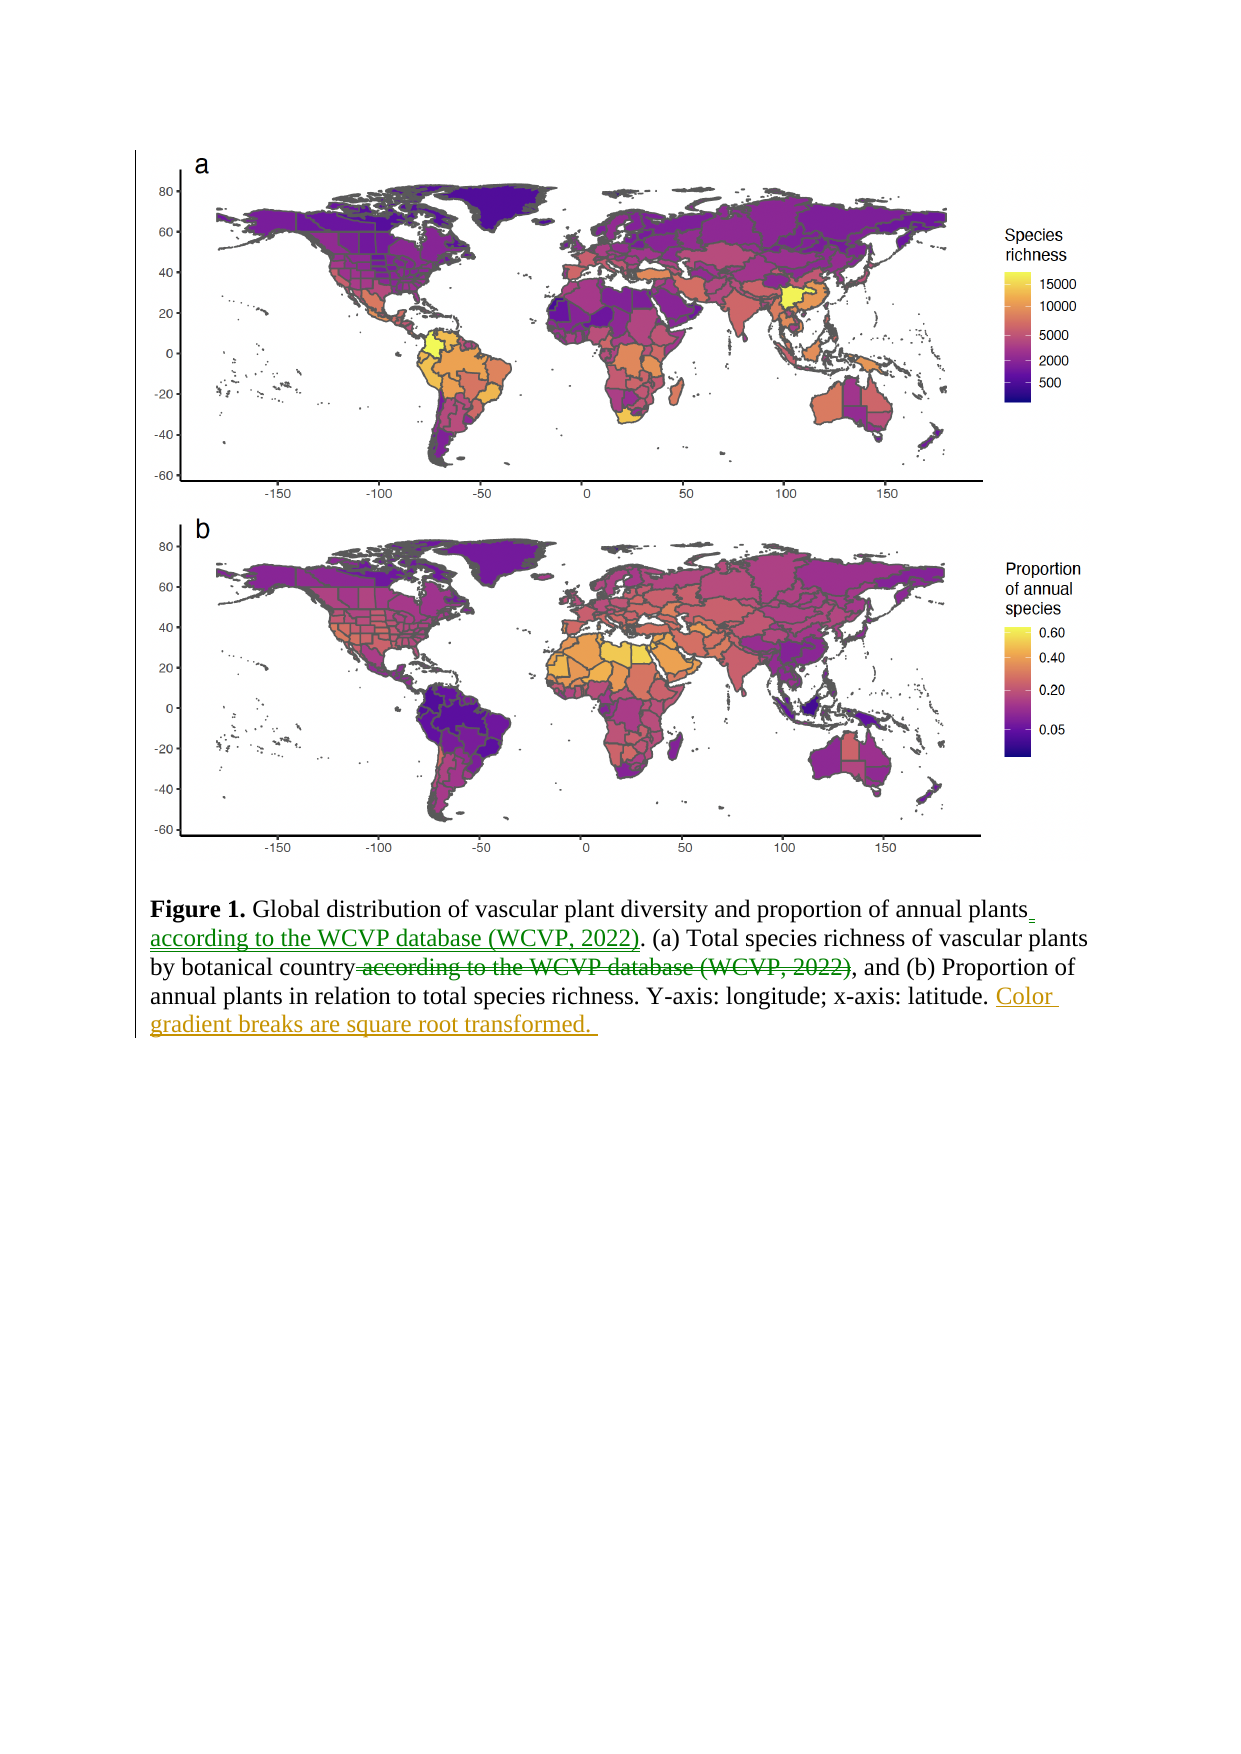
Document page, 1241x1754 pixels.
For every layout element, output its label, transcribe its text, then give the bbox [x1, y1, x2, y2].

picture [150, 150, 1091, 861]
text Figure 1. Global distribution of vascular plant diversity and proportion of annual plants. (a) Total species richness of vascular plants by botanical country, and (b) Proportion of annual plants in relation to total species richness. Y-axis: longitude; x-axis: latitude. [150, 894, 1090, 1038]
